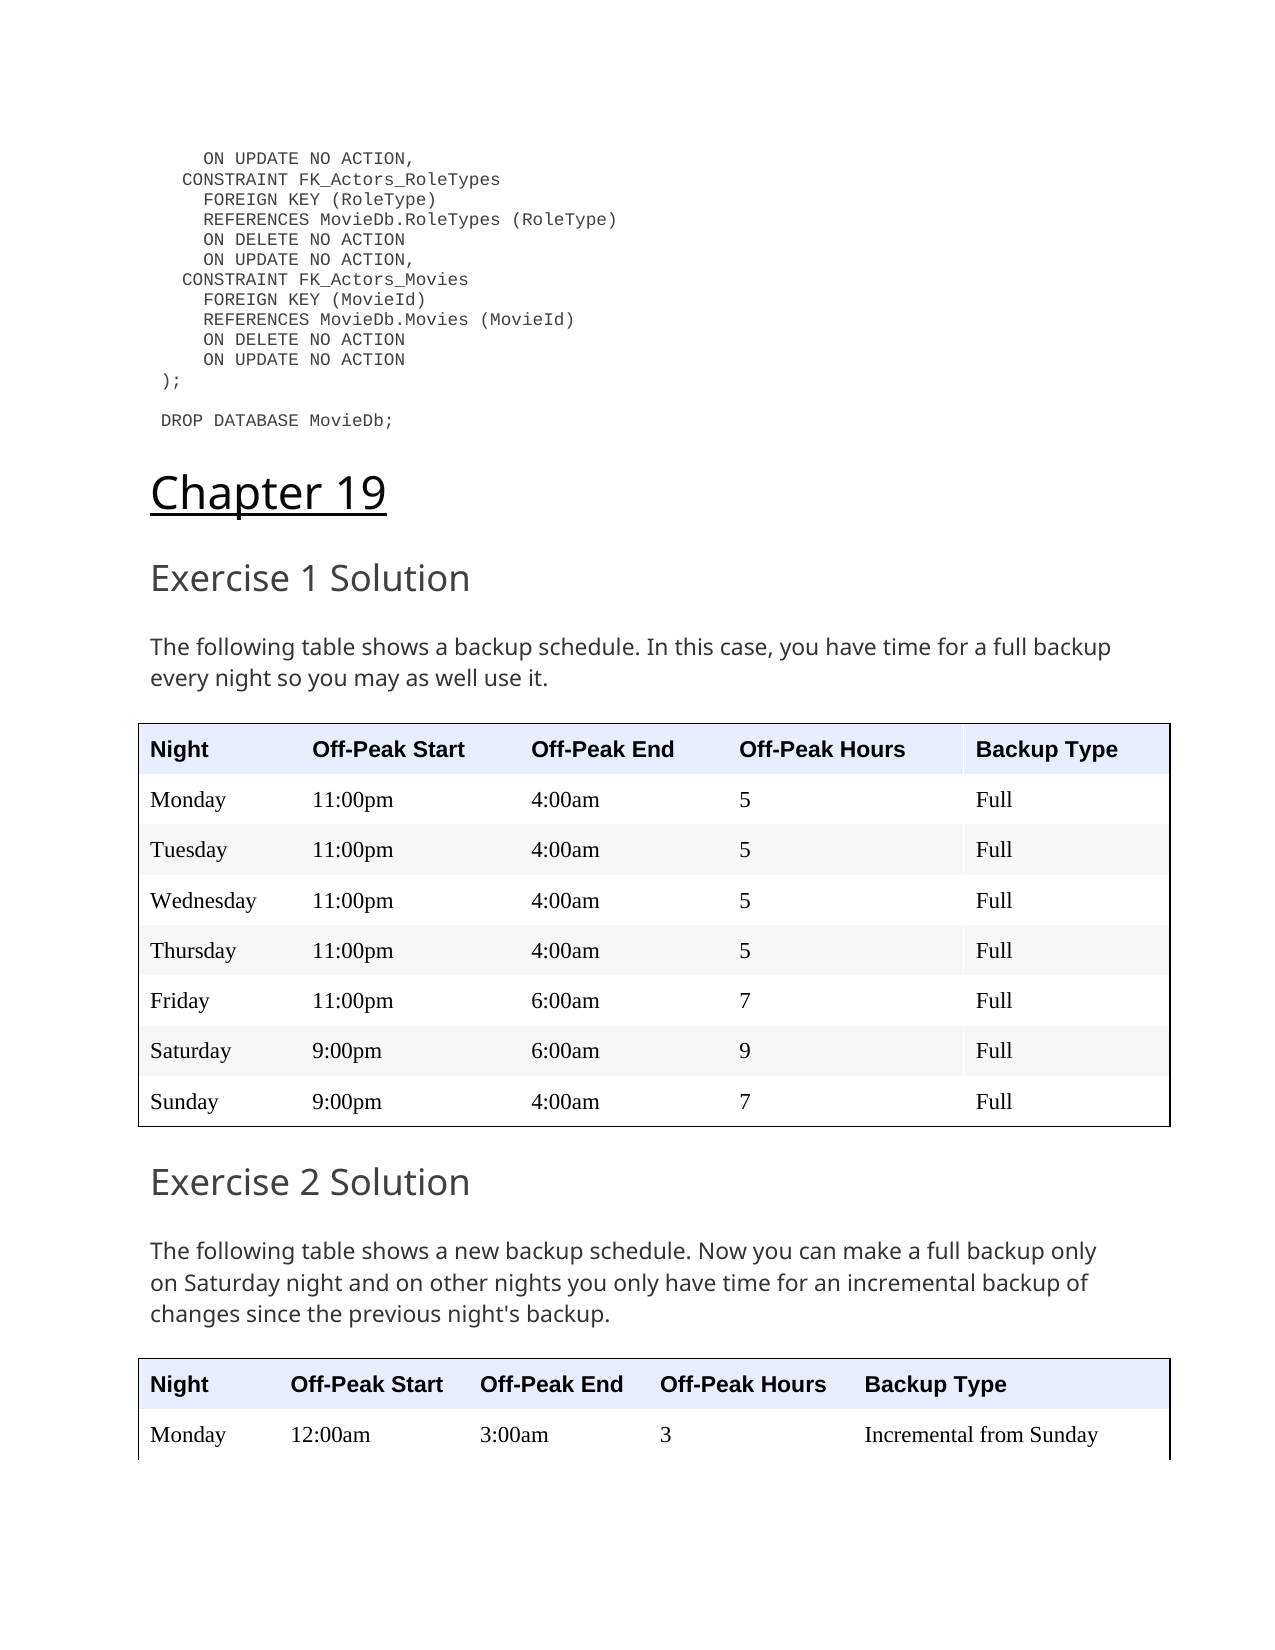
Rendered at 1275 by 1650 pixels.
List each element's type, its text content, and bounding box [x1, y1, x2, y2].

table_cell 7 [727, 975, 963, 1026]
table_header Night [139, 1359, 278, 1409]
table_header Off-Peak End [519, 724, 727, 774]
text ON UPDATE NO ACTION, [150, 251, 1125, 271]
table_cell 5 [727, 774, 963, 824]
table_header Off-Peak Start [278, 1359, 468, 1409]
table_cell Friday [139, 975, 300, 1026]
text FOREIGN KEY (MovieId) [150, 291, 1125, 311]
table_cell Full [964, 975, 1169, 1026]
table_cell Full [964, 824, 1169, 875]
table_cell 9:00pm [300, 1026, 519, 1076]
table_cell Monday [139, 1410, 278, 1460]
text ON DELETE NO ACTION [150, 230, 1125, 251]
table_cell 6:00am [519, 1026, 727, 1076]
table_cell 5 [727, 875, 963, 925]
text REFERENCES MovieDb.Movies (MovieId) [150, 311, 1125, 331]
table_cell Monday [139, 774, 300, 824]
table_cell 11:00pm [300, 824, 519, 875]
text DROP DATABASE MovieDb; [150, 411, 1125, 431]
table_cell 3:00am [468, 1410, 648, 1460]
text Exercise 1 Solution [150, 552, 1125, 602]
table_cell Saturday [139, 1026, 300, 1076]
text The following table shows a new backup schedule. Now you can make a full backup only on Saturday night and on other nights you only have time for an incremental backup of changes since the previous night's backup. [150, 1235, 1125, 1329]
table_cell 5 [727, 824, 963, 875]
table_header Off-Peak End [468, 1359, 648, 1409]
text ON DELETE NO ACTION [150, 331, 1125, 351]
text CONSTRAINT FK_Actors_Movies [150, 271, 1125, 291]
table_cell 4:00am [519, 774, 727, 824]
table_cell Full [964, 925, 1169, 975]
table_header Off-Peak Hours [648, 1359, 852, 1409]
table_cell 6:00am [519, 975, 727, 1026]
table_cell 11:00pm [300, 975, 519, 1026]
text Chapter 19 [150, 461, 1125, 523]
table_header Night [139, 724, 300, 774]
table_cell 5 [727, 925, 963, 975]
table_cell Thursday [139, 925, 300, 975]
text ); [150, 371, 1125, 391]
table_cell Sunday [139, 1076, 300, 1126]
text ON UPDATE NO ACTION [150, 351, 1125, 371]
table_cell Full [964, 1076, 1169, 1126]
table_header Backup Type [852, 1359, 1169, 1409]
table_cell 4:00am [519, 824, 727, 875]
text REFERENCES MovieDb.RoleTypes (RoleType) [150, 210, 1125, 230]
table_cell 11:00pm [300, 774, 519, 824]
table_cell Wednesday [139, 875, 300, 925]
table_cell Tuesday [139, 824, 300, 875]
table_cell 4:00am [519, 875, 727, 925]
table_cell 11:00pm [300, 875, 519, 925]
table_cell Full [964, 875, 1169, 925]
table_cell 11:00pm [300, 925, 519, 975]
table_cell 7 [727, 1076, 963, 1126]
table_cell 4:00am [519, 925, 727, 975]
table_cell 9:00pm [300, 1076, 519, 1126]
table_cell 3 [648, 1410, 852, 1460]
text FOREIGN KEY (RoleType) [150, 190, 1125, 210]
text Exercise 2 Solution [150, 1156, 1125, 1206]
table_header Off-Peak Start [300, 724, 519, 774]
table_cell 4:00am [519, 1076, 727, 1126]
text CONSTRAINT FK_Actors_RoleTypes [150, 170, 1125, 190]
table_header Off-Peak Hours [727, 724, 963, 774]
table_cell Full [964, 1026, 1169, 1076]
table_cell 12:00am [278, 1410, 468, 1460]
table_cell Full [964, 774, 1169, 824]
table_cell Incremental from Sunday [852, 1410, 1169, 1460]
text The following table shows a backup schedule. In this case, you have time for a full backup every night so you may as well use it. [150, 631, 1125, 693]
table_cell 9 [727, 1026, 963, 1076]
text ON UPDATE NO ACTION, [150, 150, 1125, 170]
table_header Backup Type [964, 724, 1169, 774]
